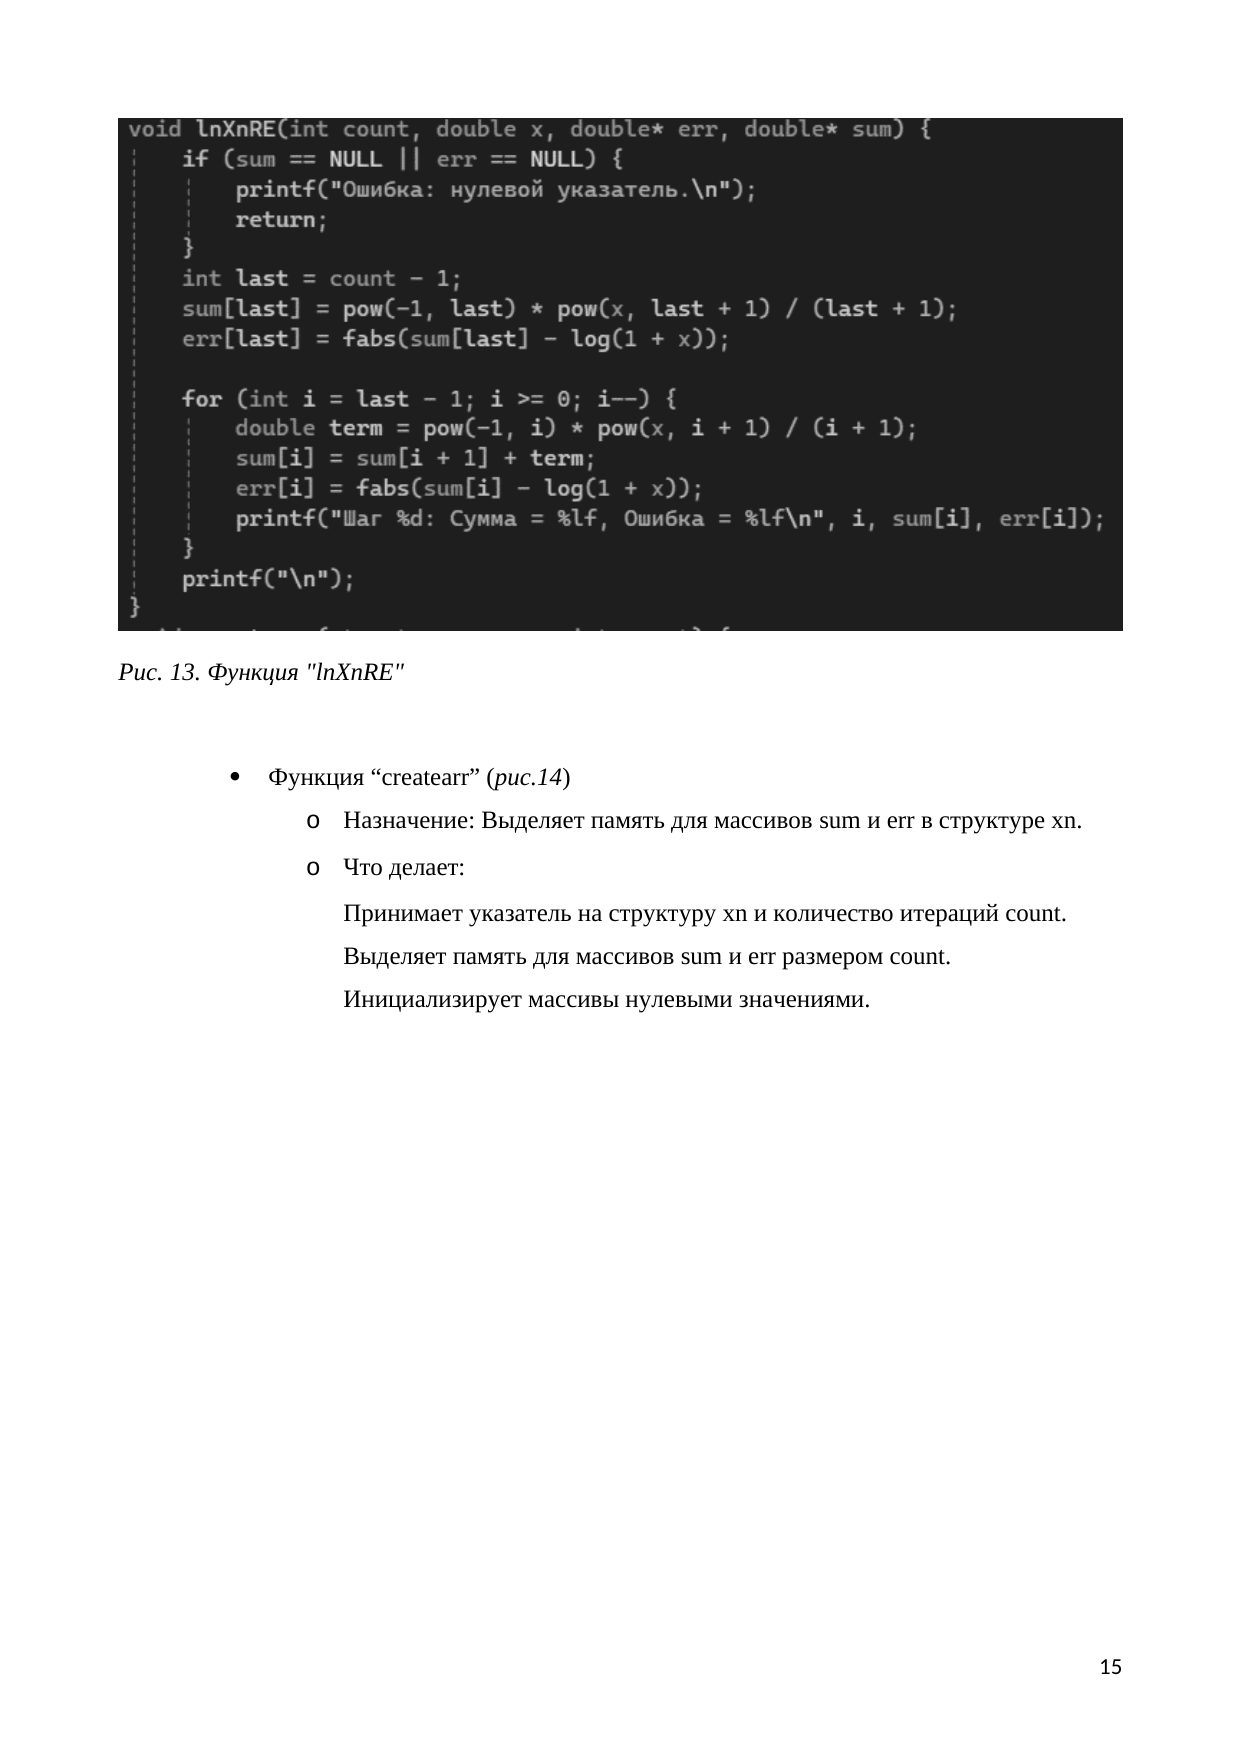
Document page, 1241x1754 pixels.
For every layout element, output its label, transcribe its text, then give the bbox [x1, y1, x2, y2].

list Выделяет память для массивов sum и err размером count. [343, 941, 1122, 970]
list Что делает: [306, 852, 1122, 883]
list Назначение: Выделяет память для массивов sum и err в структуре xn. [306, 806, 1122, 836]
list Инициализирует массивы нулевыми значениями. [343, 984, 1122, 1013]
list Функция “createarr” (рис.14) [231, 762, 1122, 791]
list Принимает указатель на структуру xn и количество итераций count. [343, 898, 1122, 927]
text Рис. 13. Функция "lnXnRE" [118, 657, 1122, 686]
picture [118, 118, 1123, 631]
